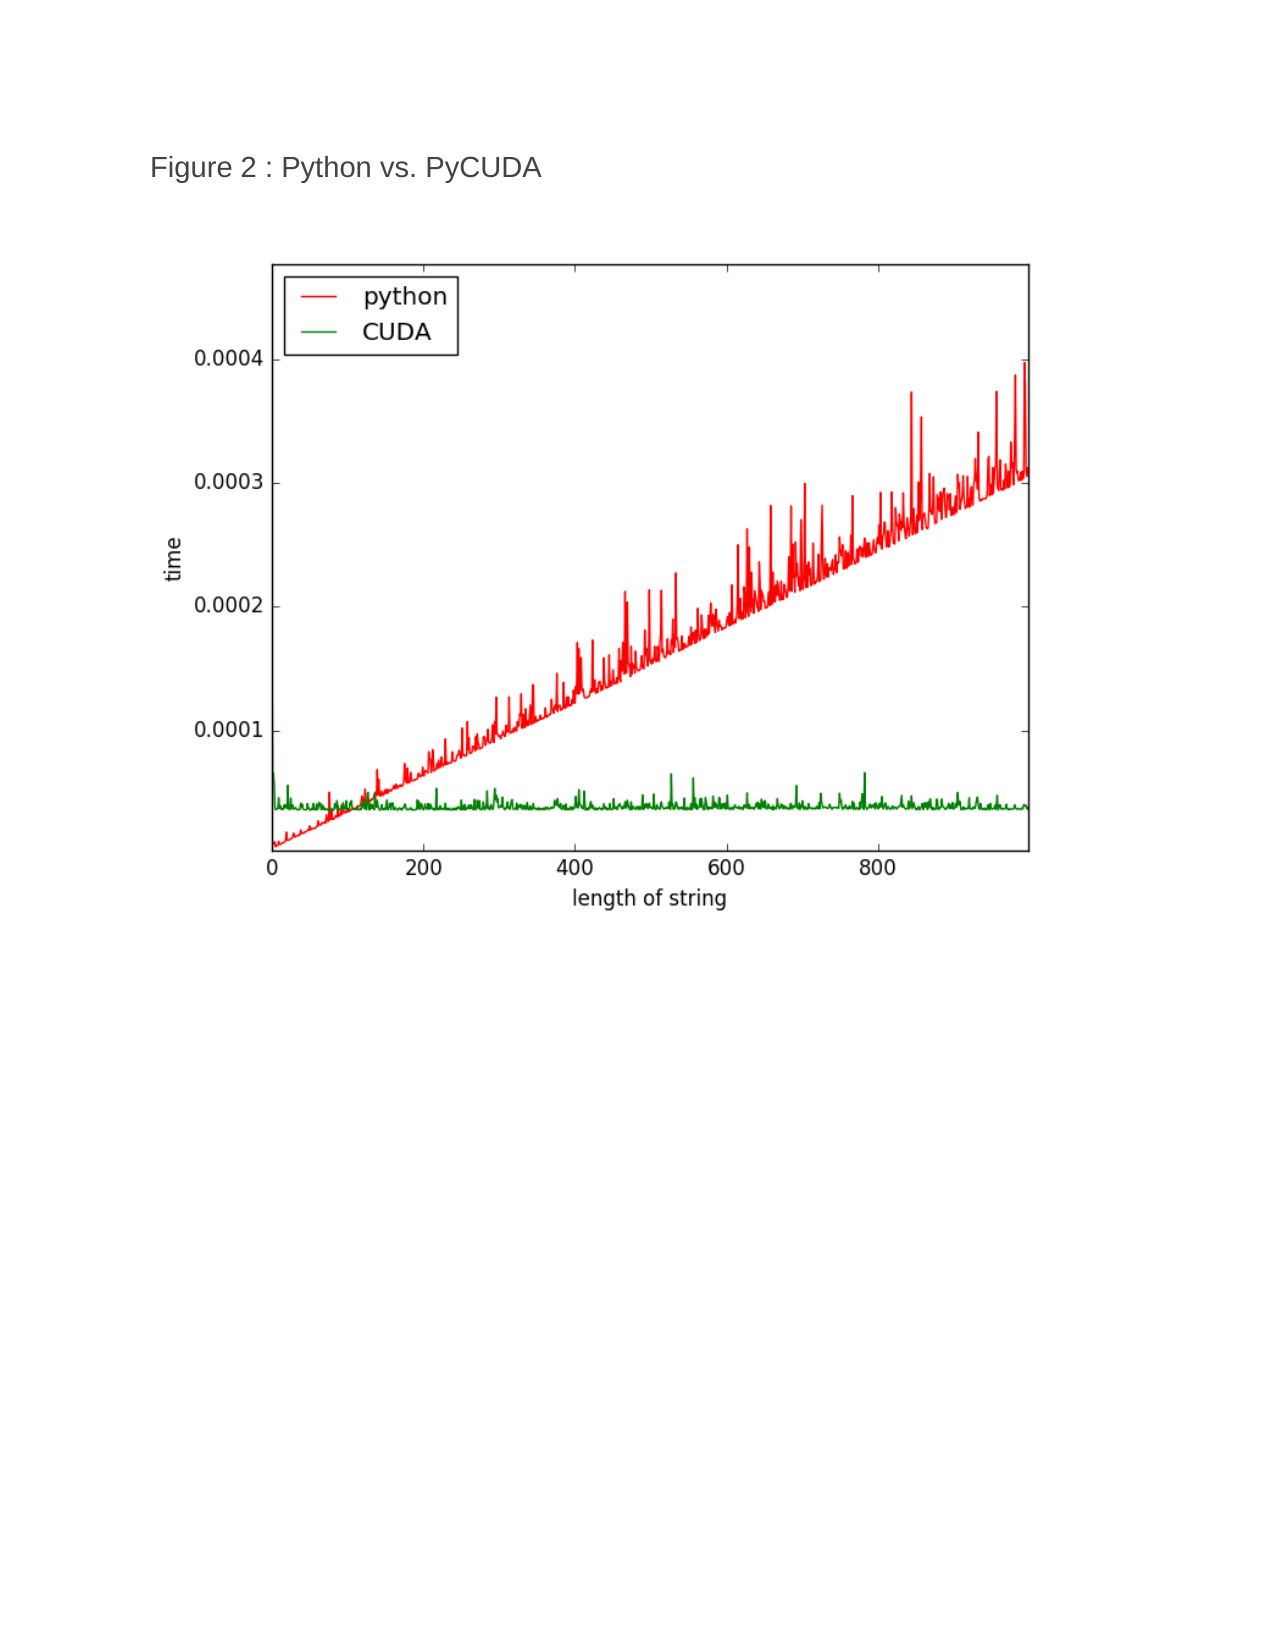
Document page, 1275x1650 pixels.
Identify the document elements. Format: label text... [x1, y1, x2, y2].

subtitle Figure 2 : Python vs. PyCUDA [150, 150, 1125, 183]
picture [150, 191, 1125, 924]
